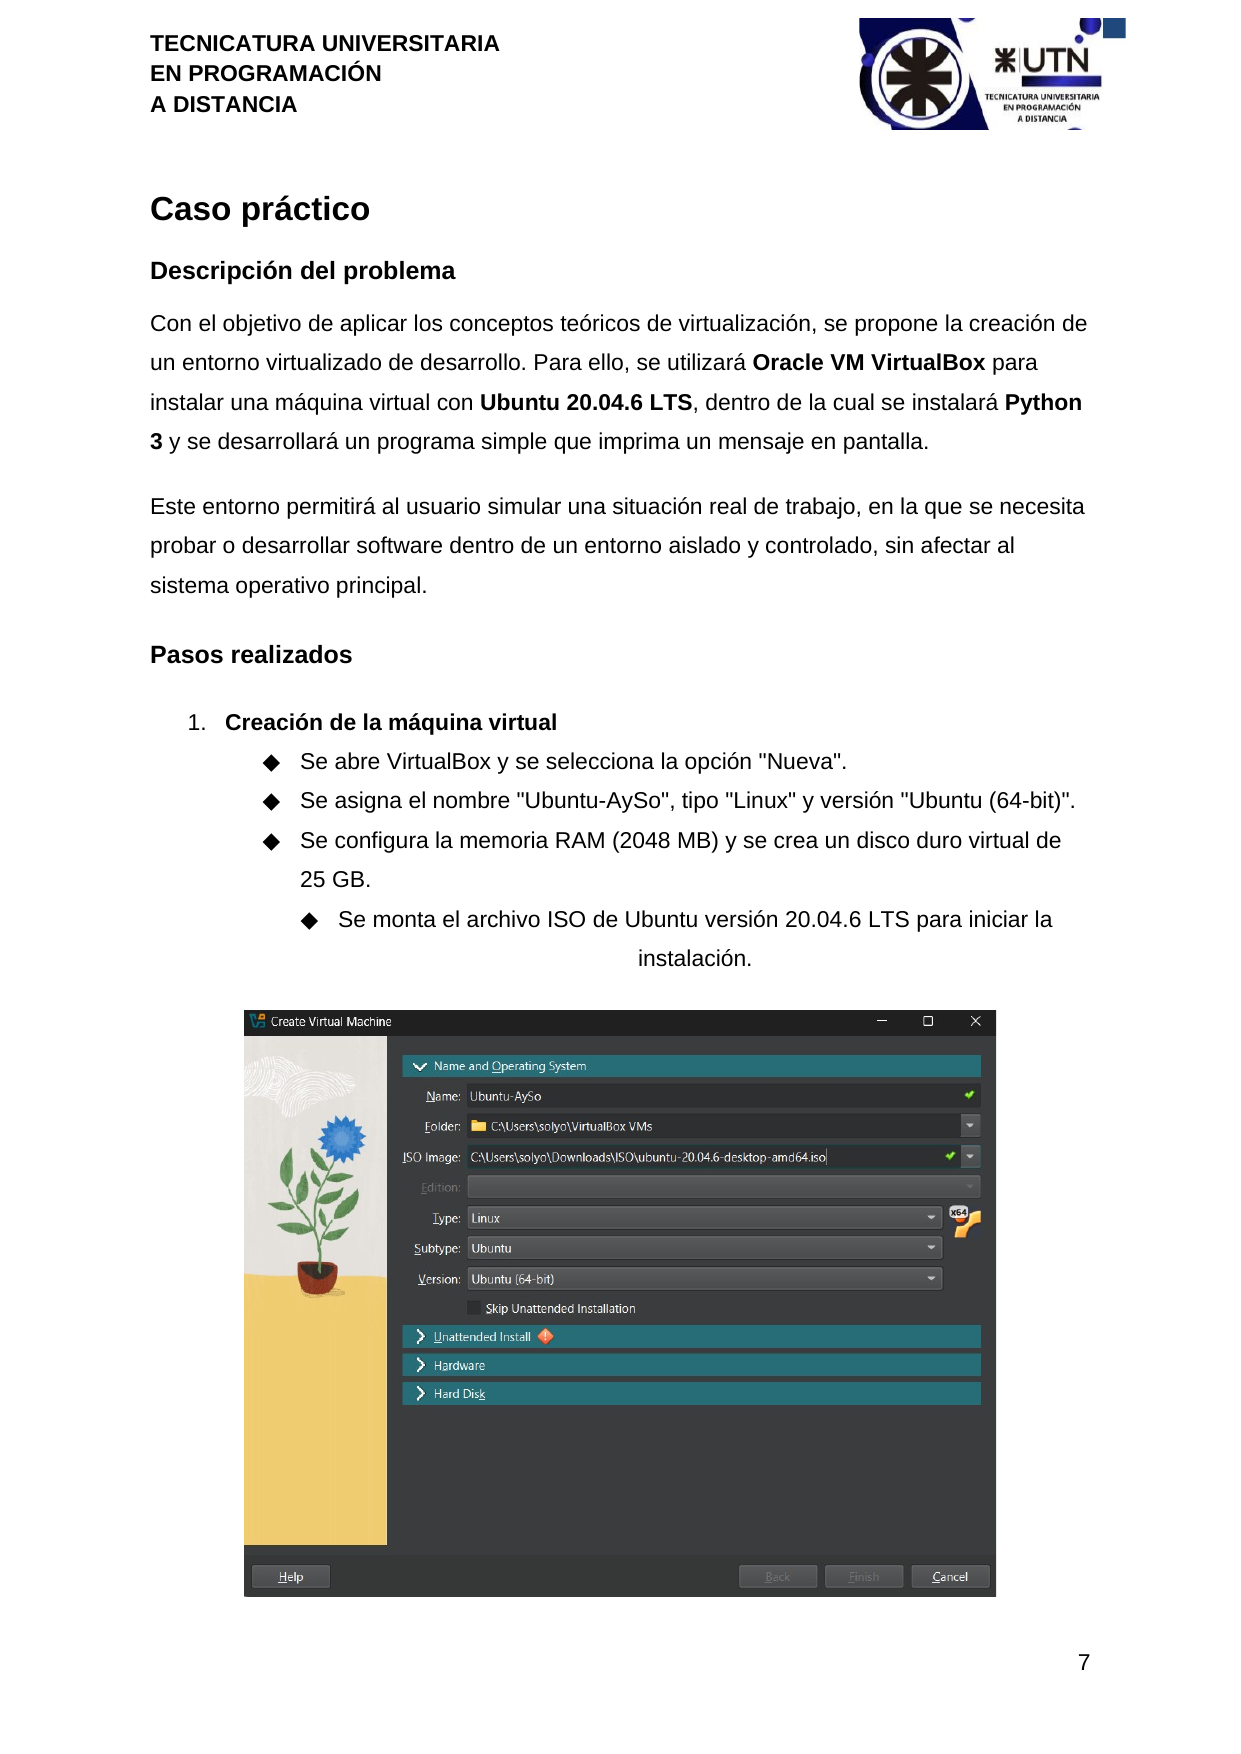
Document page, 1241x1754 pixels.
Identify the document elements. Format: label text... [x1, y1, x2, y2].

text Este entorno permitirá al usuario simular una situación real de trabajo, en la que se necesita probar o desarrollar software dentro de un entorno aislado y controlado, sin afectar al sistema operativo principal. [150, 493, 1090, 598]
list Se monta el archivo ISO de Ubuntu versión 20.04.6 LTS para iniciar la instalación. [262, 906, 1090, 972]
list Se asigna el nombre "Ubuntu-AySo", tipo "Linux" y versión "Ubuntu (64-bit)". [262, 787, 1090, 814]
text Con el objetivo de aplicar los conceptos teóricos de virtualización, se propone la creación de un entorno virtualizado de desarrollo. Para ello, se utilizará Oracle VM VirtualBox para instalar una máquina virtual con Ubuntu 20.04.6 LTS, dentro de la cual se instalará Python 3 y se desarrollará un programa simple que imprima un mensaje en pantalla. [150, 310, 1090, 455]
picture [859, 18, 1126, 130]
picture [244, 1010, 997, 1597]
subtitle Pasos realizados [150, 640, 1090, 669]
list Creación de la máquina virtual [187, 708, 1090, 735]
list Se abre VirtualBox y se selecciona la opción "Nueva". [262, 748, 1090, 774]
list Se configura la memoria RAM (2048 MB) y se crea un disco duro virtual de 25 GB. [262, 827, 1090, 893]
subtitle Descripción del problema [150, 256, 1090, 285]
subtitle Caso práctico [150, 188, 1090, 227]
